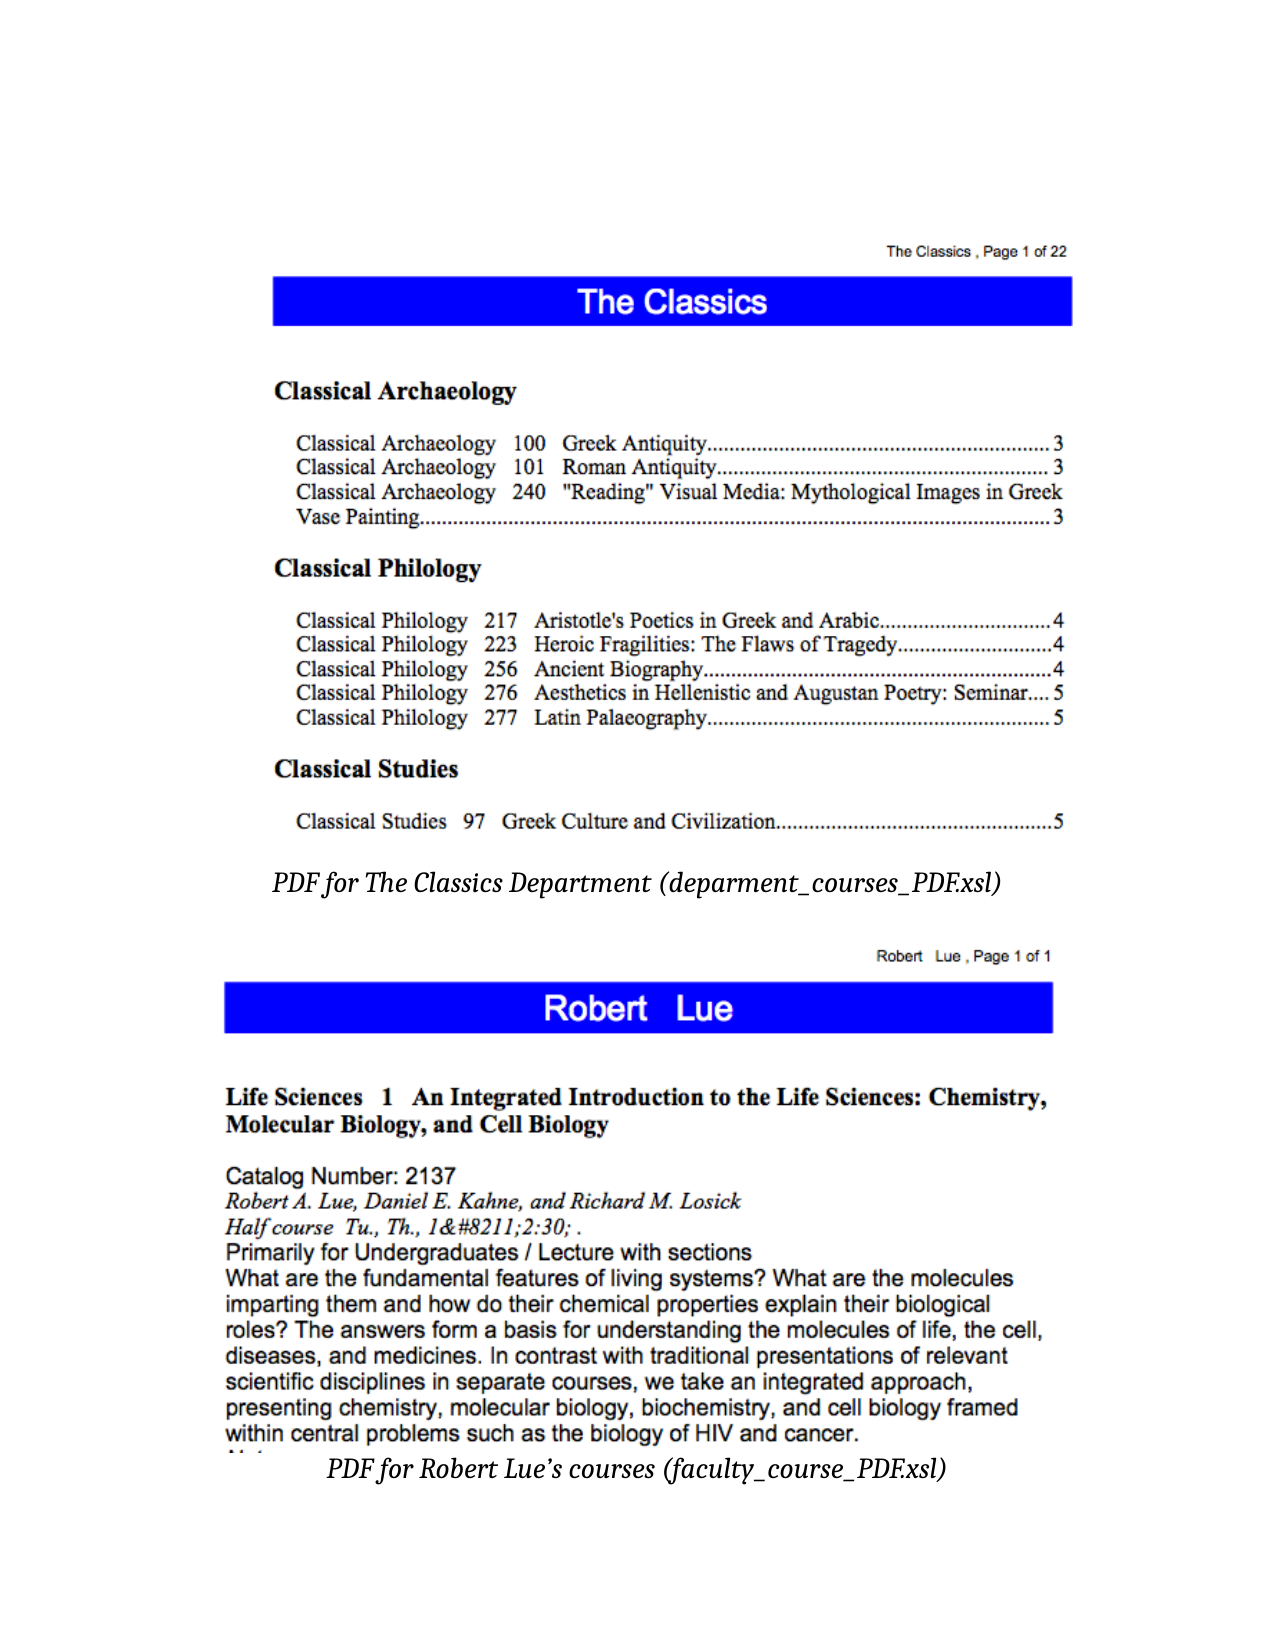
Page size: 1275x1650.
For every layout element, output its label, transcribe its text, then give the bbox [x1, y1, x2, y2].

picture [187, 933, 1088, 1453]
text PDF for The Classics Department (deparment_courses_PDF.xsl) [187, 866, 1087, 899]
text PDF for Robert Lue’s courses (faculty_course_PDF.xsl) [187, 1453, 1087, 1486]
picture [187, 178, 1088, 833]
